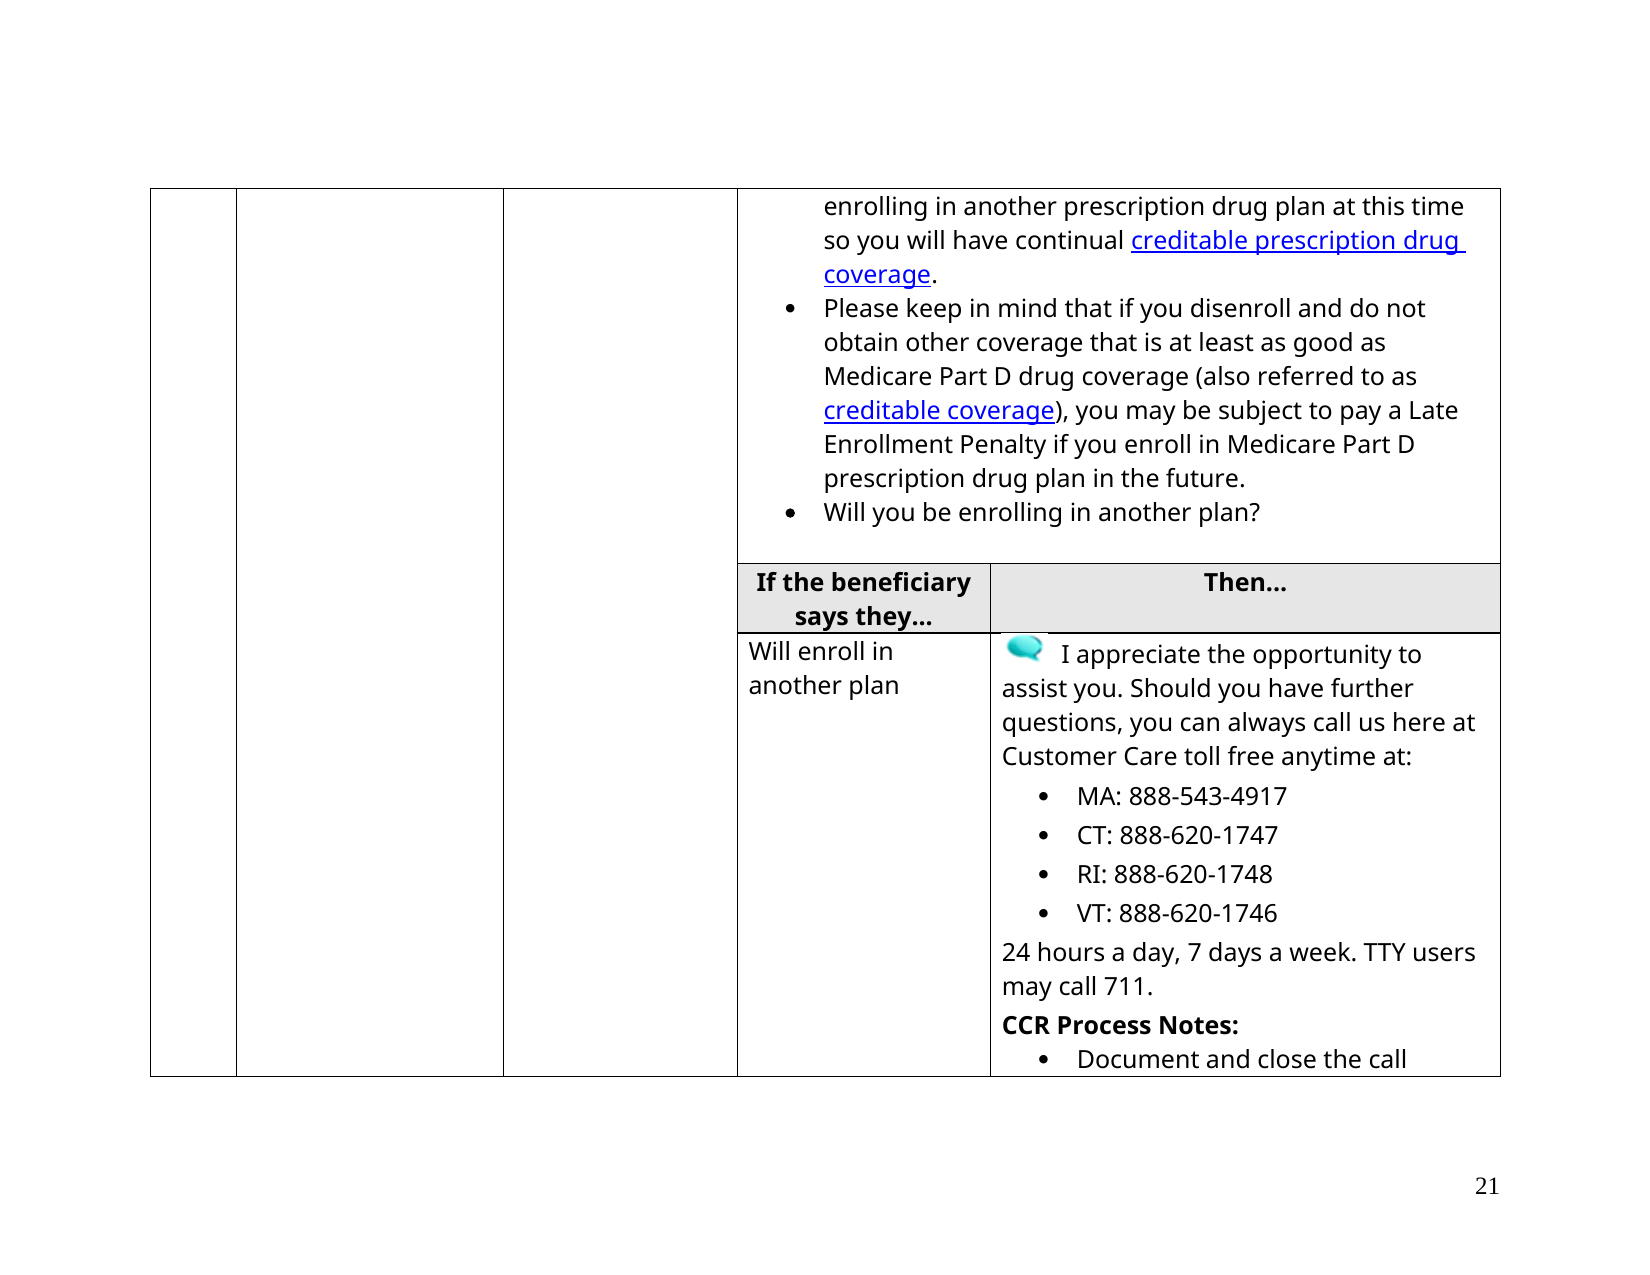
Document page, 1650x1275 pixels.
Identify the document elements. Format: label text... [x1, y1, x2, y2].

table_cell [738, 189, 1500, 563]
picture [1001, 633, 1048, 664]
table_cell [991, 634, 1500, 1076]
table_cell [738, 634, 990, 1076]
table_cell No [504, 189, 737, 1076]
table_cell Then... [991, 564, 1500, 632]
table_cell If the beneficiary says they... [738, 564, 990, 632]
